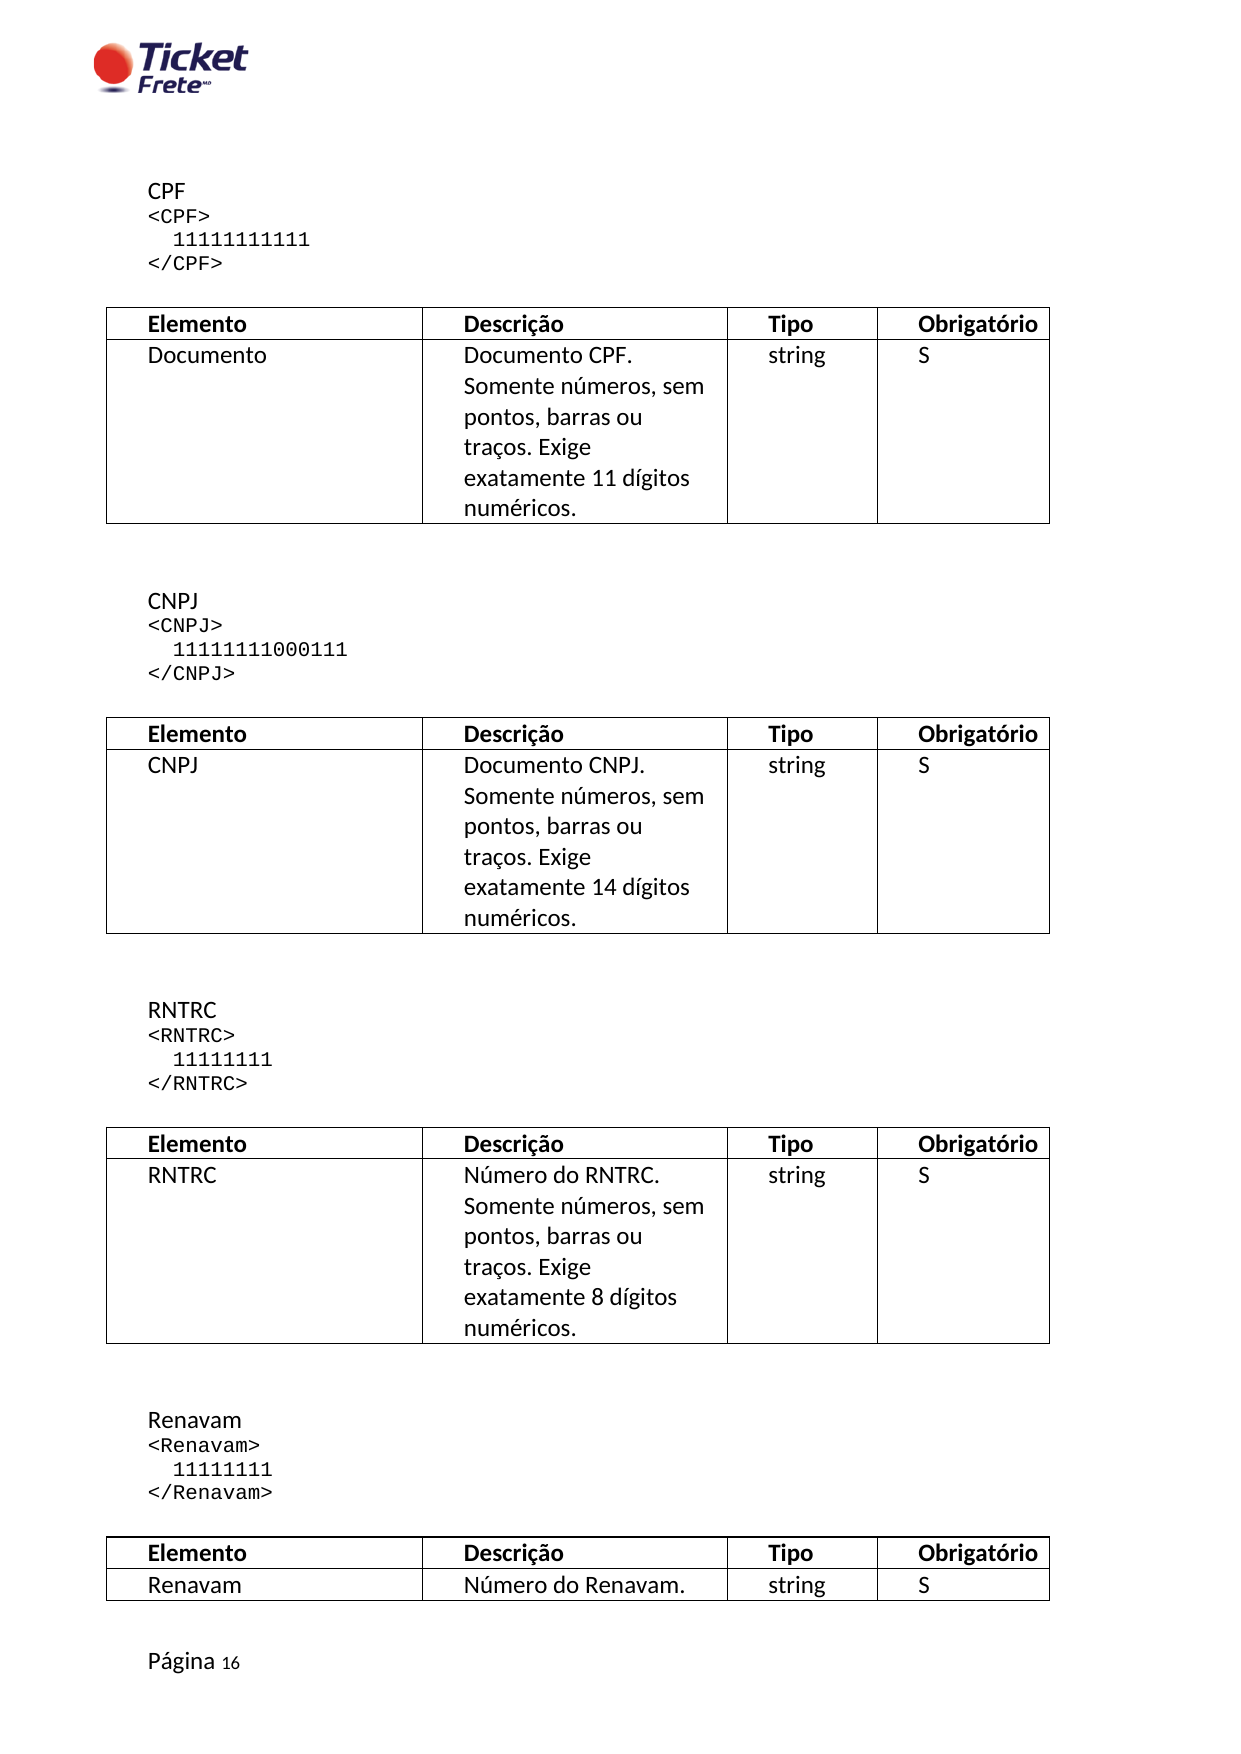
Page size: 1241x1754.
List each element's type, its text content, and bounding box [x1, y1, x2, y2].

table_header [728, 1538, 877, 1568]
text RNTRC [148, 995, 1122, 1025]
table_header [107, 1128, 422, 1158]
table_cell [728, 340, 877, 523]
text Renavam [148, 1404, 1122, 1435]
text 11111111 [148, 1049, 1122, 1072]
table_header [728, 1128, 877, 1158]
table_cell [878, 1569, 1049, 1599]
text <RNTRC> [148, 1025, 1122, 1049]
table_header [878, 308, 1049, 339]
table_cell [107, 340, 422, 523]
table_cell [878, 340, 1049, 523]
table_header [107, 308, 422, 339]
text CNPJ [148, 585, 1122, 615]
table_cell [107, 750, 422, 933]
text CPF [148, 175, 1122, 206]
text </RNTRC> [148, 1072, 1122, 1096]
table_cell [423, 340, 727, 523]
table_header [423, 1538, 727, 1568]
text </CPF> [148, 253, 1122, 277]
text </Renavam> [148, 1482, 1122, 1506]
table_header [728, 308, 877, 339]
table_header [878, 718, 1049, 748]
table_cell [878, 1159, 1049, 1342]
text <CPF> [148, 206, 1122, 229]
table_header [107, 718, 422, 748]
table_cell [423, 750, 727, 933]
text <Renavam> [148, 1435, 1122, 1459]
text 11111111000111 [148, 639, 1122, 663]
text <CNPJ> [148, 615, 1122, 639]
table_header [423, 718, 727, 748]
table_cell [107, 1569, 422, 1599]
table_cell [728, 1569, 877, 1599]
text </CNPJ> [148, 663, 1122, 686]
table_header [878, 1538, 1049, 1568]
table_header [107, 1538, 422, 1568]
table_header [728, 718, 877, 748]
picture [93, 42, 249, 93]
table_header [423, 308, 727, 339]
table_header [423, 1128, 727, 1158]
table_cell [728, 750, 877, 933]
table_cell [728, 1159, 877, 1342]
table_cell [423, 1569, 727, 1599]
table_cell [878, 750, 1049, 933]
text 11111111 [148, 1459, 1122, 1482]
text 11111111111 [148, 229, 1122, 253]
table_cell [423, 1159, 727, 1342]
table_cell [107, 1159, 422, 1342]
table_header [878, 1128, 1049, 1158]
